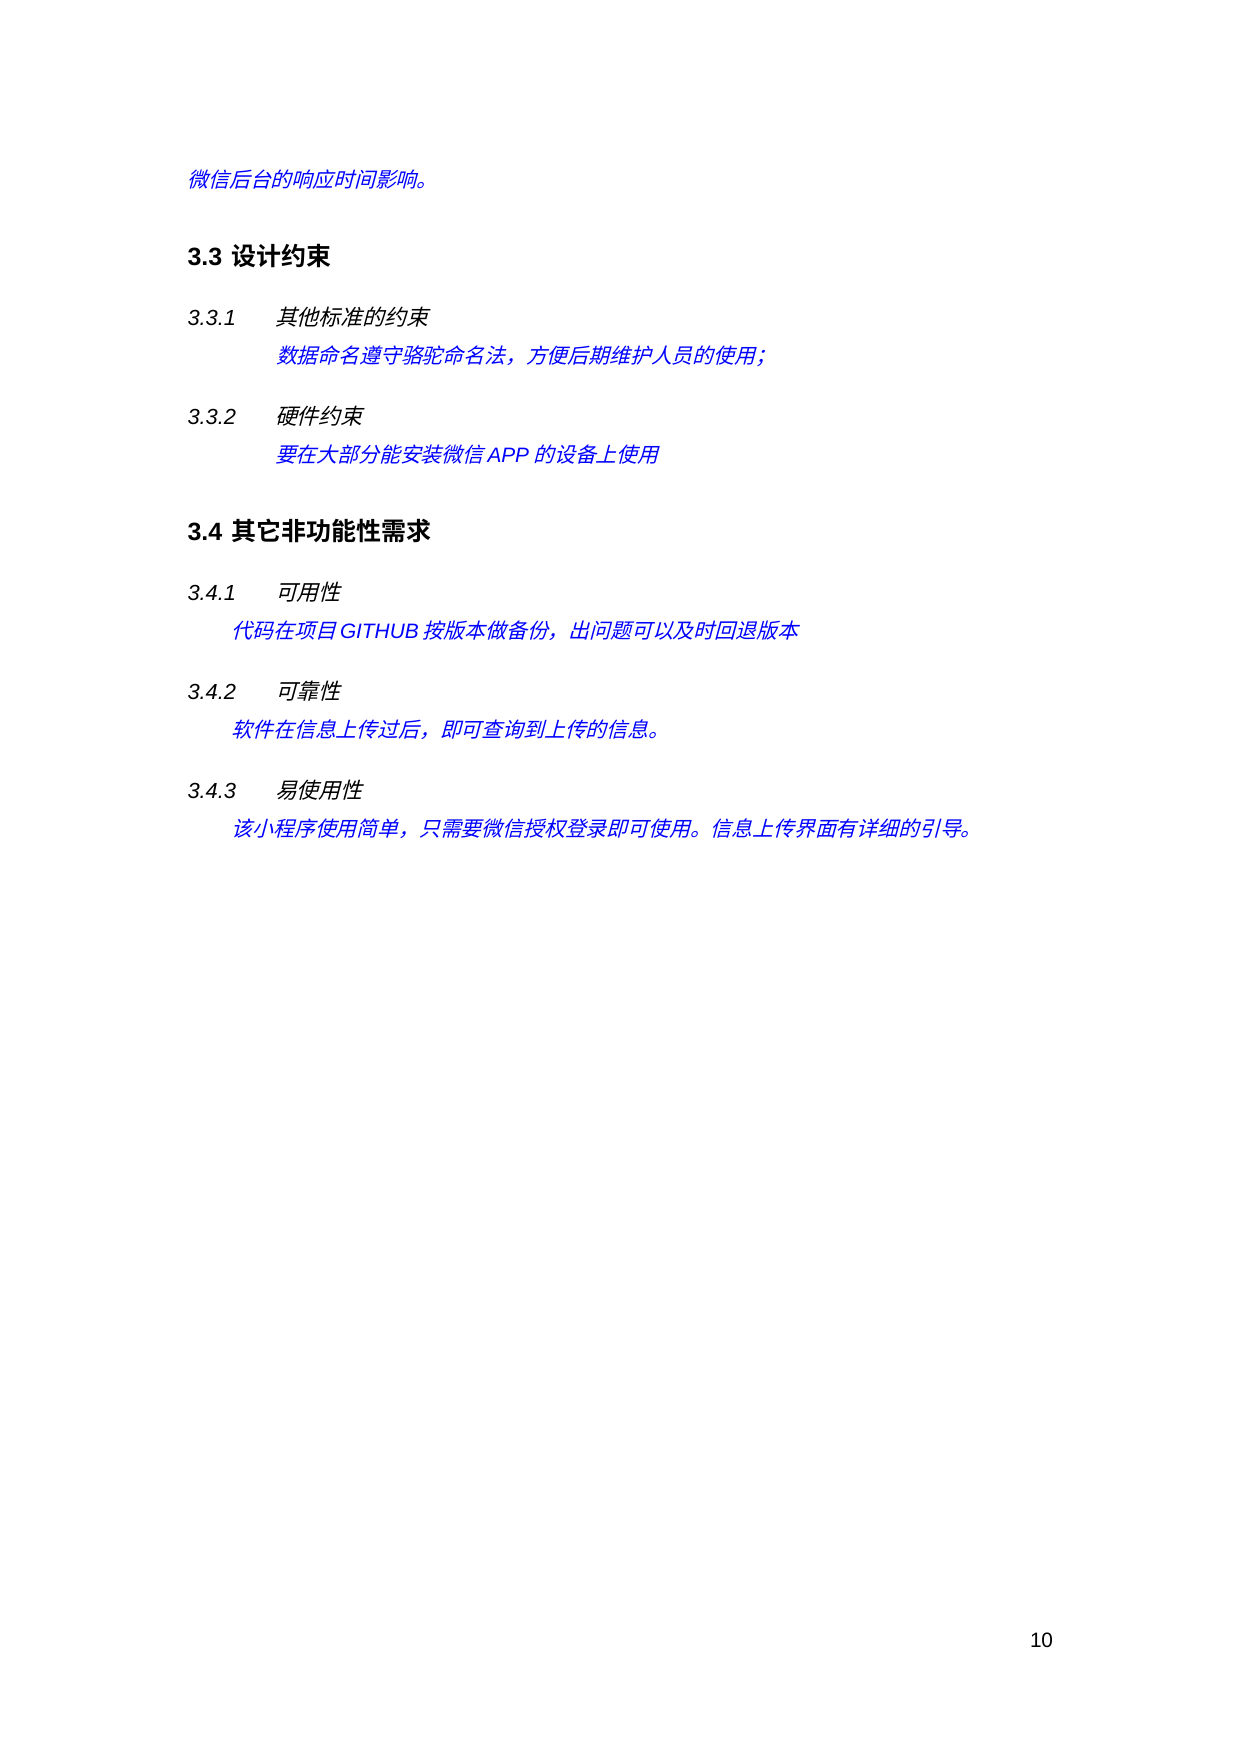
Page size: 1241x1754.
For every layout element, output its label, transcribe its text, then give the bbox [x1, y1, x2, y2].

text 该小程序使用简单，只需要微信授权登录即可使用。信息上传界面有详细的引导。 [231, 811, 1053, 844]
text 要在大部分能安装微信APP的设备上使用 [275, 437, 1053, 470]
text 代码在项目GITHUB按版本做备份，出问题可以及时回退版本 [231, 613, 1053, 646]
subtitle 硬件约束 [187, 398, 1053, 431]
subtitle 可靠性 [187, 674, 1053, 706]
subtitle 其它非功能性需求 [187, 497, 1053, 562]
text 数据命名遵守骆驼命名法，方便后期维护人员的使用； [276, 338, 1053, 371]
subtitle 易使用性 [187, 772, 1053, 805]
subtitle 设计约束 [187, 222, 1053, 287]
subtitle 可用性 [187, 575, 1053, 607]
subtitle 其他标准的约束 [187, 299, 1053, 332]
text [187, 162, 1053, 194]
text 软件在信息上传过后，即可查询到上传的信息。 [231, 712, 1053, 745]
